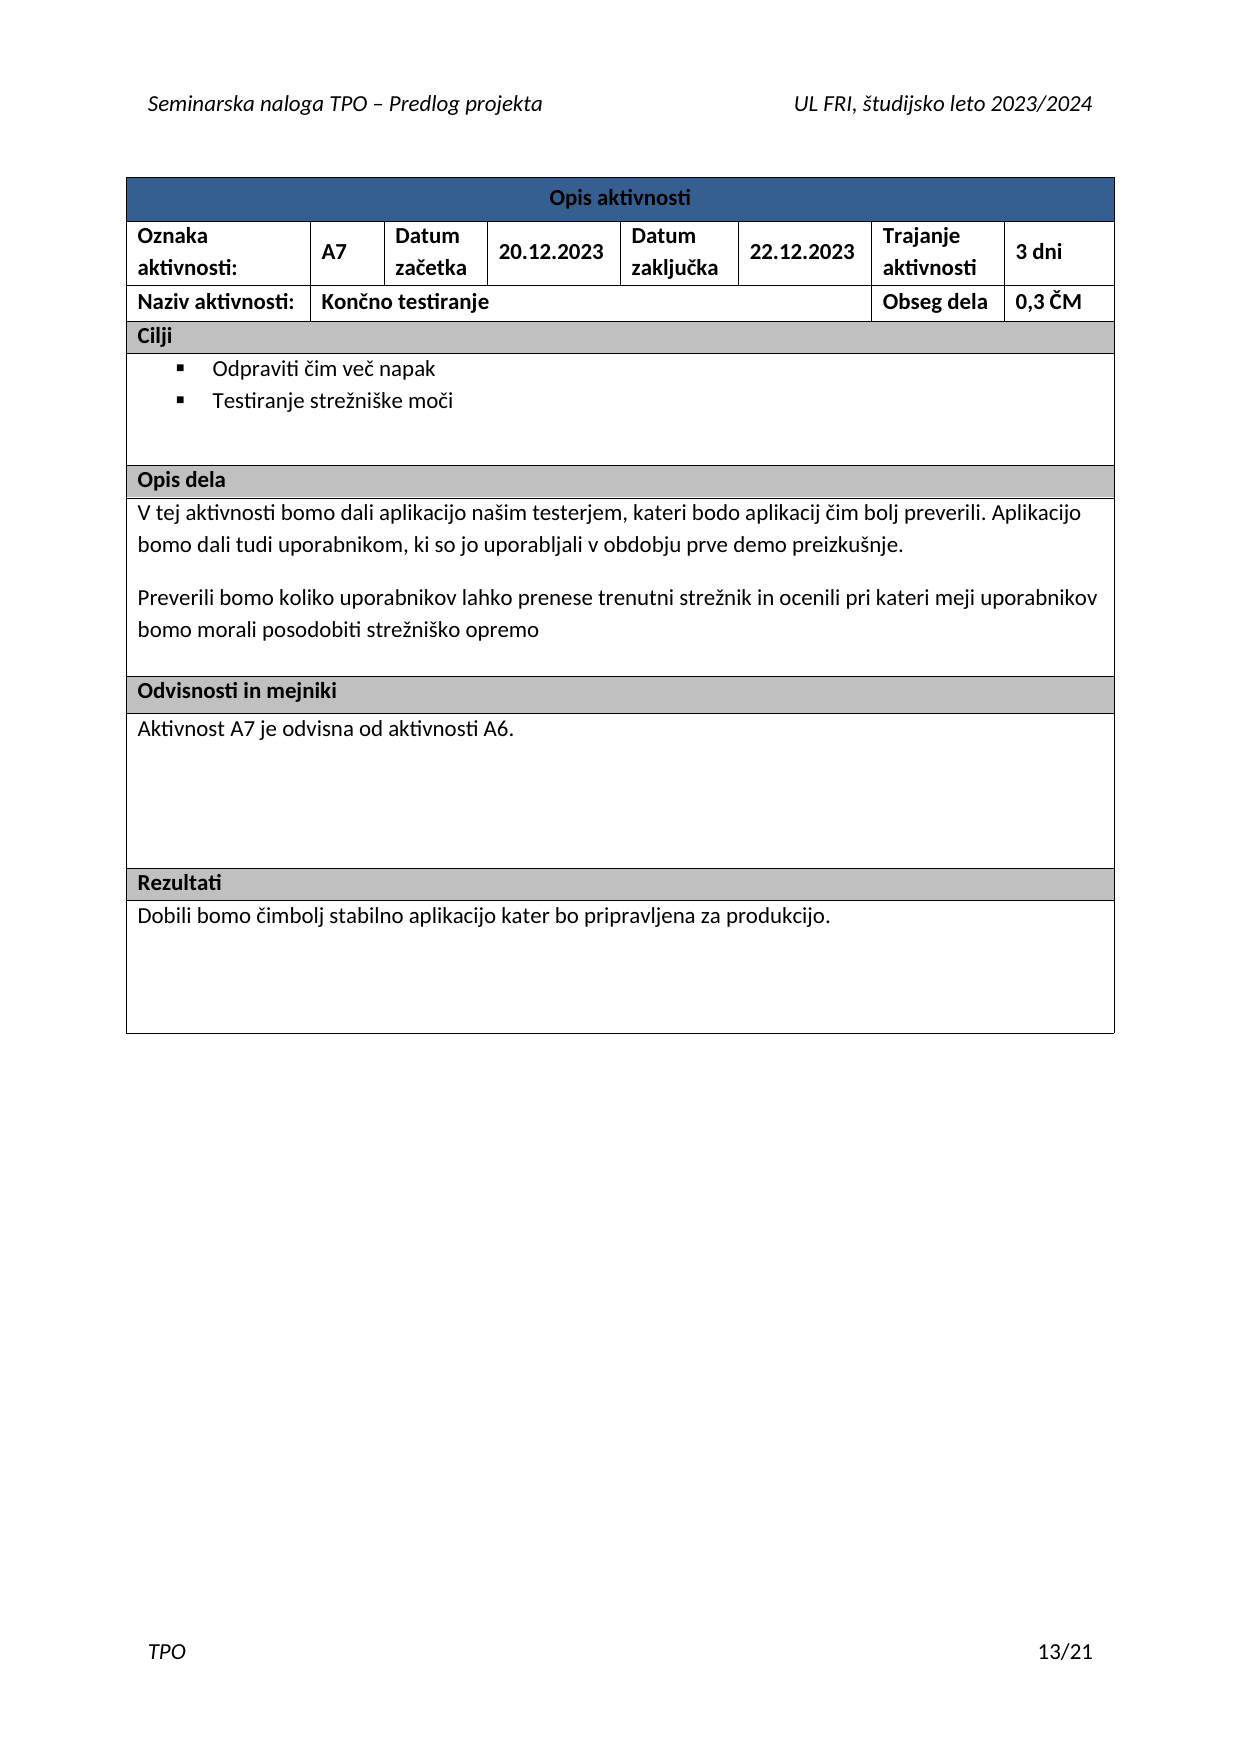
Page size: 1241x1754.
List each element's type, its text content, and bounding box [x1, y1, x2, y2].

table_cell A7 [311, 222, 384, 285]
table_cell V tej aktivnosti bomo dali aplikacijo našim testerjem, kateri bodo aplikacij čim bolj preverili. Aplikacijo bomo dali tudi uporabnikom, ki so jo uporabljali v obdobju prve demo preizkušnje. Preverili bomo koliko uporabnikov lahko prenese trenutni strežnik in ocenili pri kateri meji uporabnikov bomo morali posodobiti strežniško opremo [127, 499, 1114, 676]
table_cell Dobili bomo čimbolj stabilno aplikacijo kater bo pripravljena za produkcijo. [127, 901, 1114, 1033]
table_cell Trajanje aktivnosti [872, 222, 1004, 285]
table_cell Odpraviti čim več napak Testiranje strežniške moči [127, 354, 1114, 465]
table_cell Opis dela [127, 466, 1114, 497]
table_cell Datum začetka [385, 222, 487, 285]
table_cell 3 dni [1005, 222, 1114, 285]
table_cell Odvisnosti in mejniki [127, 677, 1114, 713]
table_cell Cilji [127, 322, 1114, 353]
table_cell Končno testiranje [311, 286, 871, 321]
table_cell Datum zaključka [621, 222, 738, 285]
table_cell Rezultati [127, 869, 1114, 900]
table_cell Aktivnost A7 je odvisna od aktivnosti A6. [127, 714, 1114, 868]
table_cell 20.12.2023 [488, 222, 620, 285]
table_header Opis aktivnosti [127, 178, 1114, 221]
table_cell Obseg dela [872, 286, 1004, 321]
table_cell 0,3 ČM [1005, 286, 1114, 321]
table_cell 22.12.2023 [739, 222, 871, 285]
table_cell Oznaka aktivnosti: [127, 222, 310, 285]
table_cell Naziv aktivnosti: [127, 286, 310, 321]
